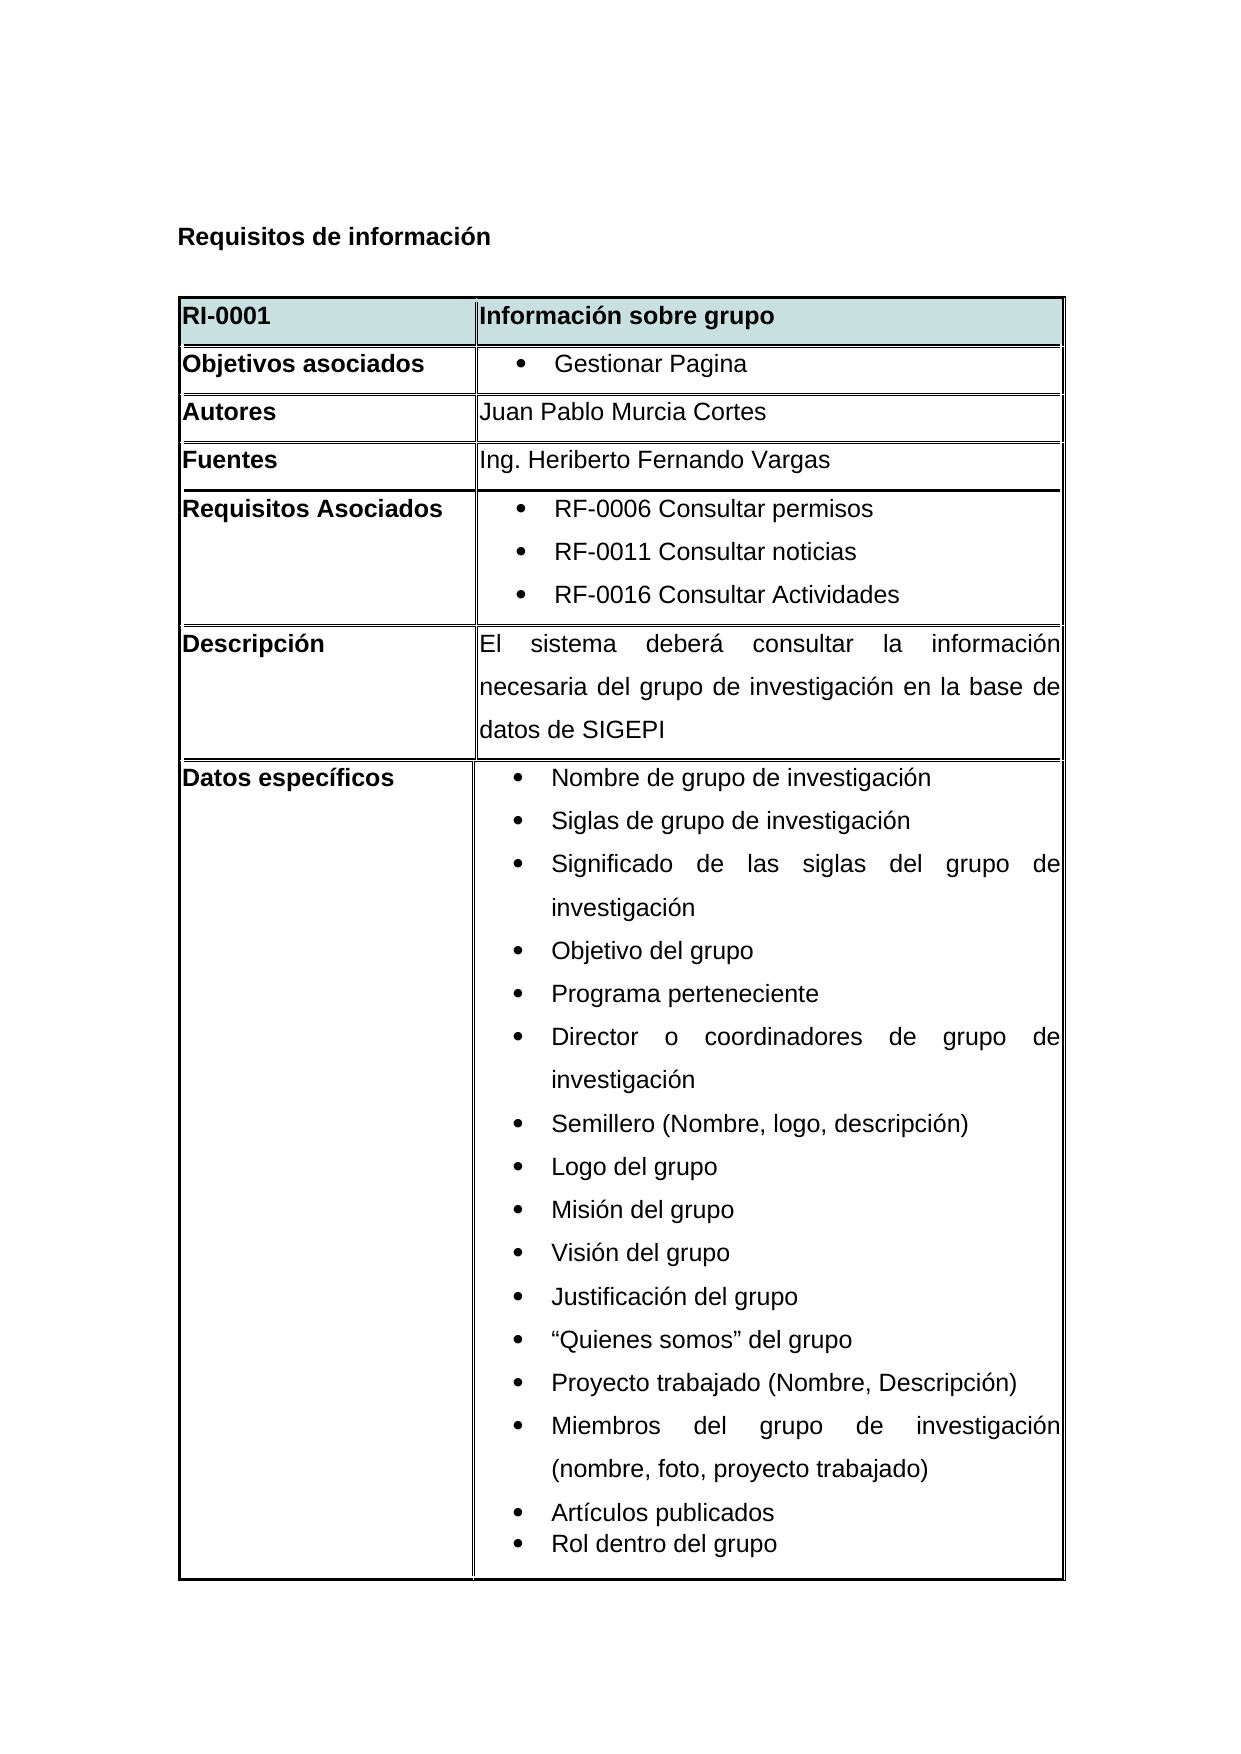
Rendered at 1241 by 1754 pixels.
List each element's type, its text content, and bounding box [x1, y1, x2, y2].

table_cell El sistema deberá consultar la información necesaria del grupo de investigación en la base de datos de SIGEPI [477, 624, 1064, 758]
table_cell Fuentes [180, 441, 477, 489]
table_cell Datos específicos [181, 758, 474, 1578]
table_cell Descripción [180, 624, 477, 758]
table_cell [474, 758, 1063, 1578]
table_cell RF-0006 Consultar permisos RF-0011 Consultar noticias RF-0016 Consultar Actividades [478, 489, 1062, 624]
table_cell Juan Pablo Murcia Cortes [478, 393, 1063, 441]
table_cell Objetivos asociados [181, 344, 475, 392]
table_cell Ing. Heriberto Fernando Vargas [477, 441, 1064, 489]
table_cell Requisitos Asociados [181, 489, 475, 624]
table_cell Gestionar Pagina [478, 344, 1063, 392]
table_header Información sobre grupo [477, 299, 1062, 344]
table_header RI-0001 [181, 299, 477, 344]
table_cell Autores [181, 393, 475, 441]
text Requisitos de información [177, 222, 1063, 251]
